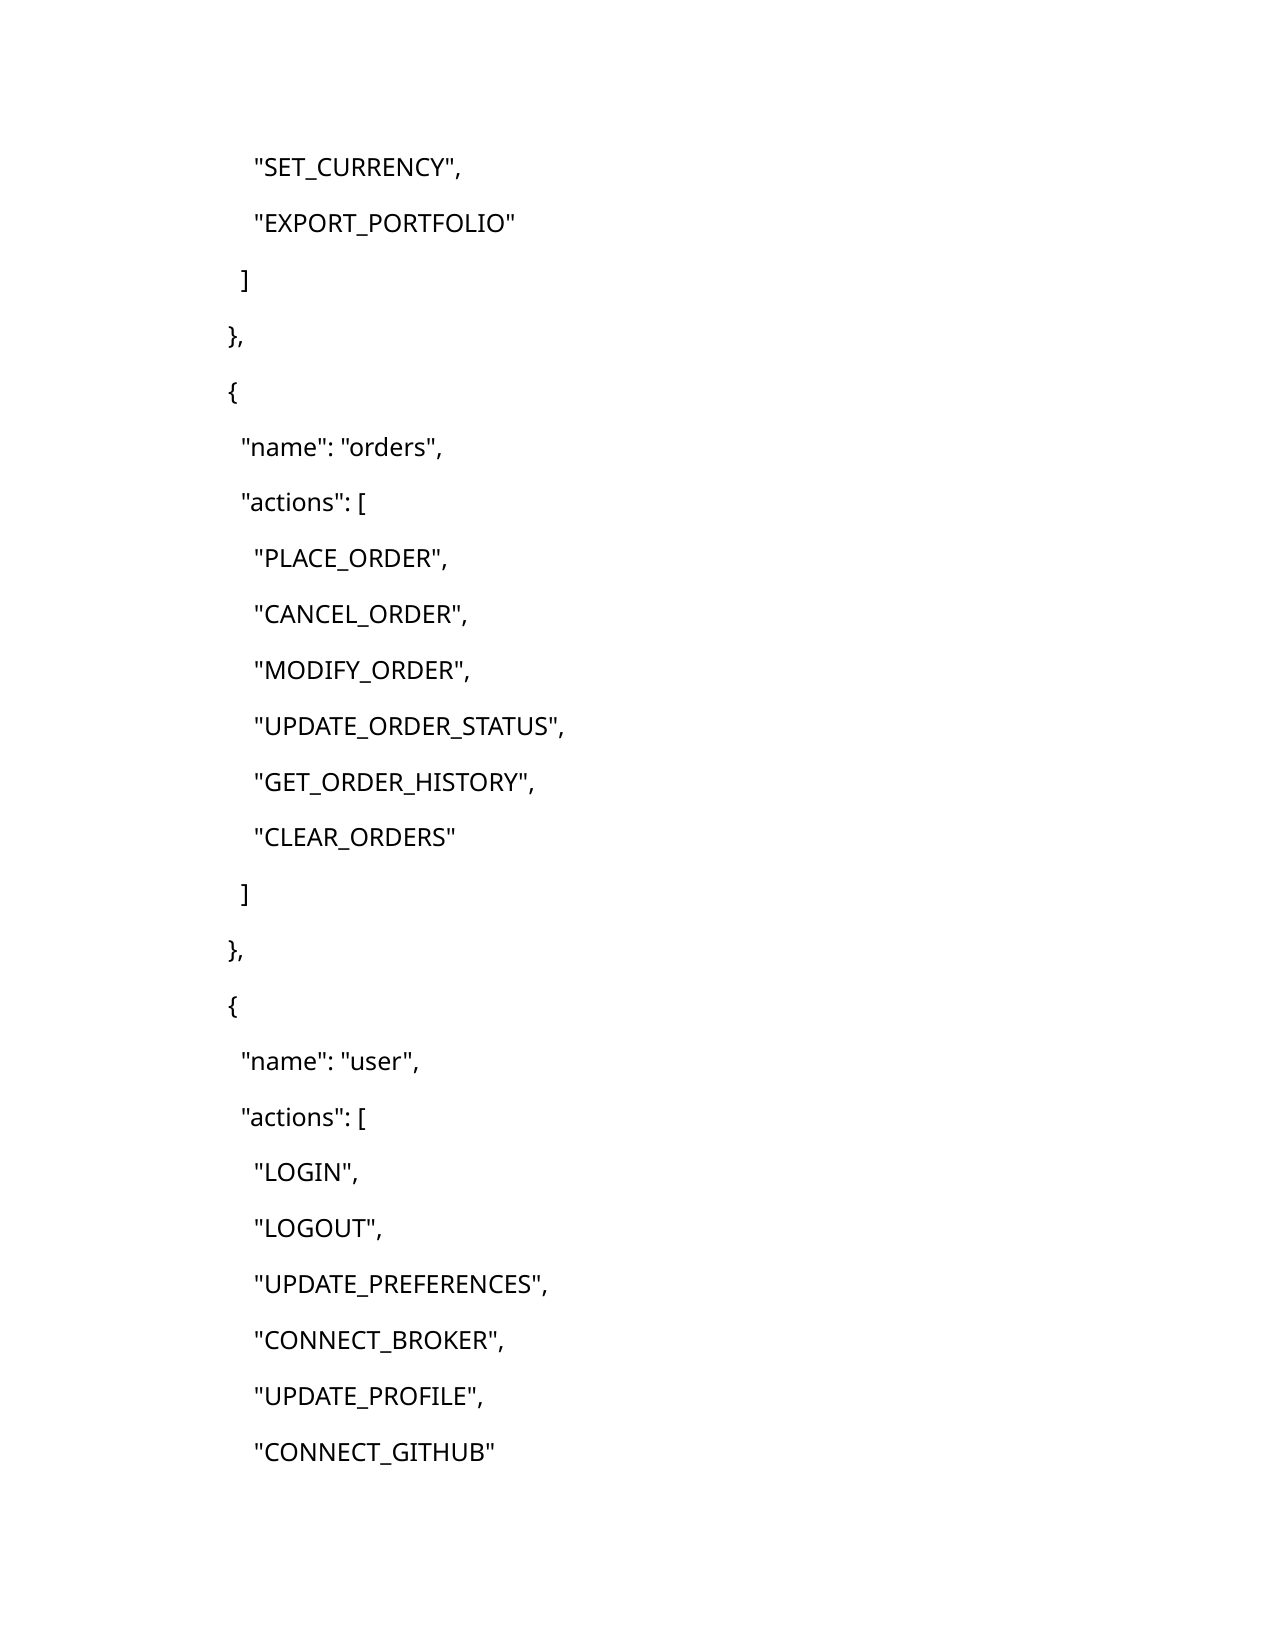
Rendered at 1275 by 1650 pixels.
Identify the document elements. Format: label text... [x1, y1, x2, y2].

text "EXPORT_PORTFOLIO" [150, 206, 1125, 240]
text "CANCEL_ORDER", [150, 597, 1125, 631]
text { [150, 987, 1125, 1022]
text "PLACE_ORDER", [150, 541, 1125, 575]
text { [150, 373, 1125, 407]
text "UPDATE_ORDER_STATUS", [150, 708, 1125, 742]
text "SET_CURRENCY", [150, 150, 1125, 184]
text "GET_ORDER_HISTORY", [150, 764, 1125, 798]
text "name": "orders", [150, 429, 1125, 463]
text "actions": [ [150, 485, 1125, 519]
text }, [150, 932, 1125, 966]
text "LOGOUT", [150, 1211, 1125, 1245]
text ] [150, 262, 1125, 296]
text "name": "user", [150, 1043, 1125, 1077]
text "CONNECT_BROKER", [150, 1322, 1125, 1357]
text "UPDATE_PROFILE", [150, 1378, 1125, 1412]
text "MODIFY_ORDER", [150, 652, 1125, 687]
text }, [150, 317, 1125, 352]
text ] [150, 876, 1125, 910]
text "LOGIN", [150, 1155, 1125, 1189]
text "UPDATE_PREFERENCES", [150, 1267, 1125, 1301]
text "CONNECT_GITHUB" [150, 1434, 1125, 1468]
text "CLEAR_ORDERS" [150, 820, 1125, 854]
text "actions": [ [150, 1099, 1125, 1133]
